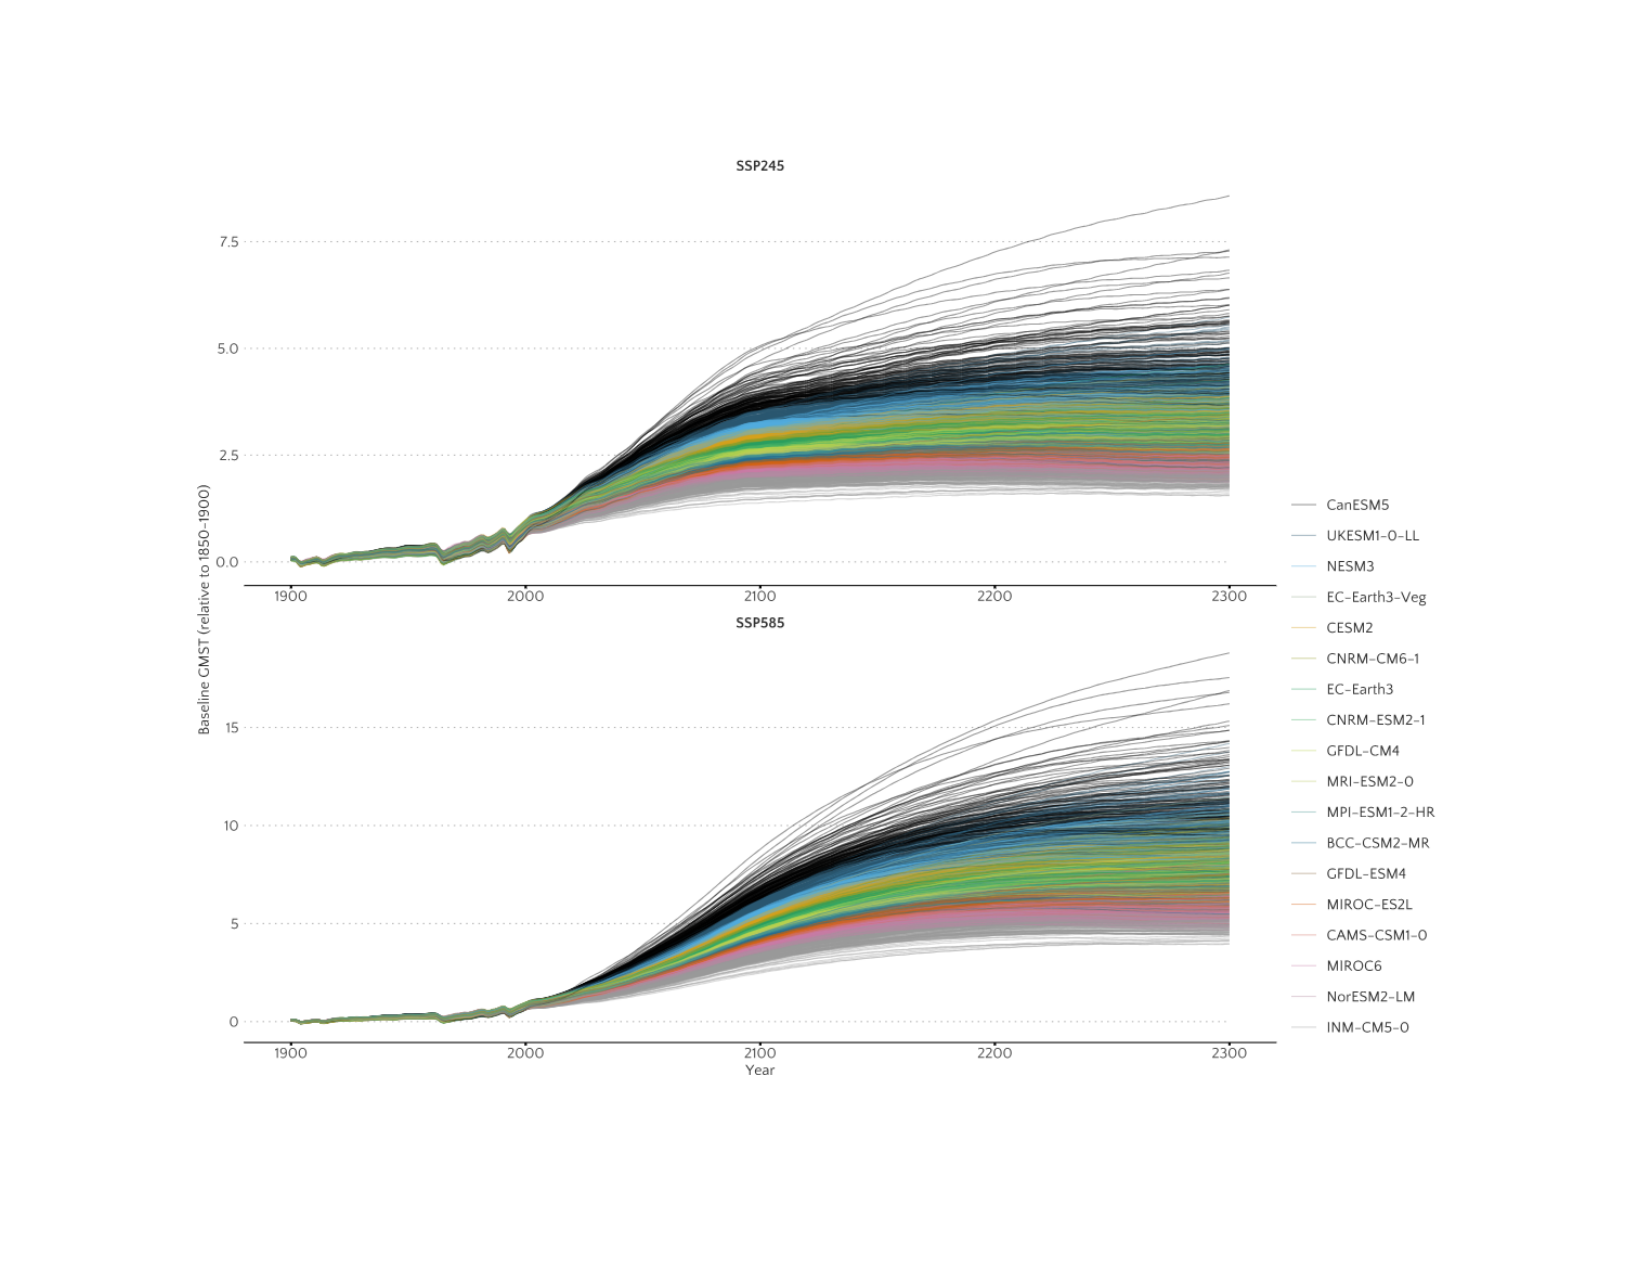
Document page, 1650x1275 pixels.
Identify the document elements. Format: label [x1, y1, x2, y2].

picture [196, 150, 1454, 1088]
